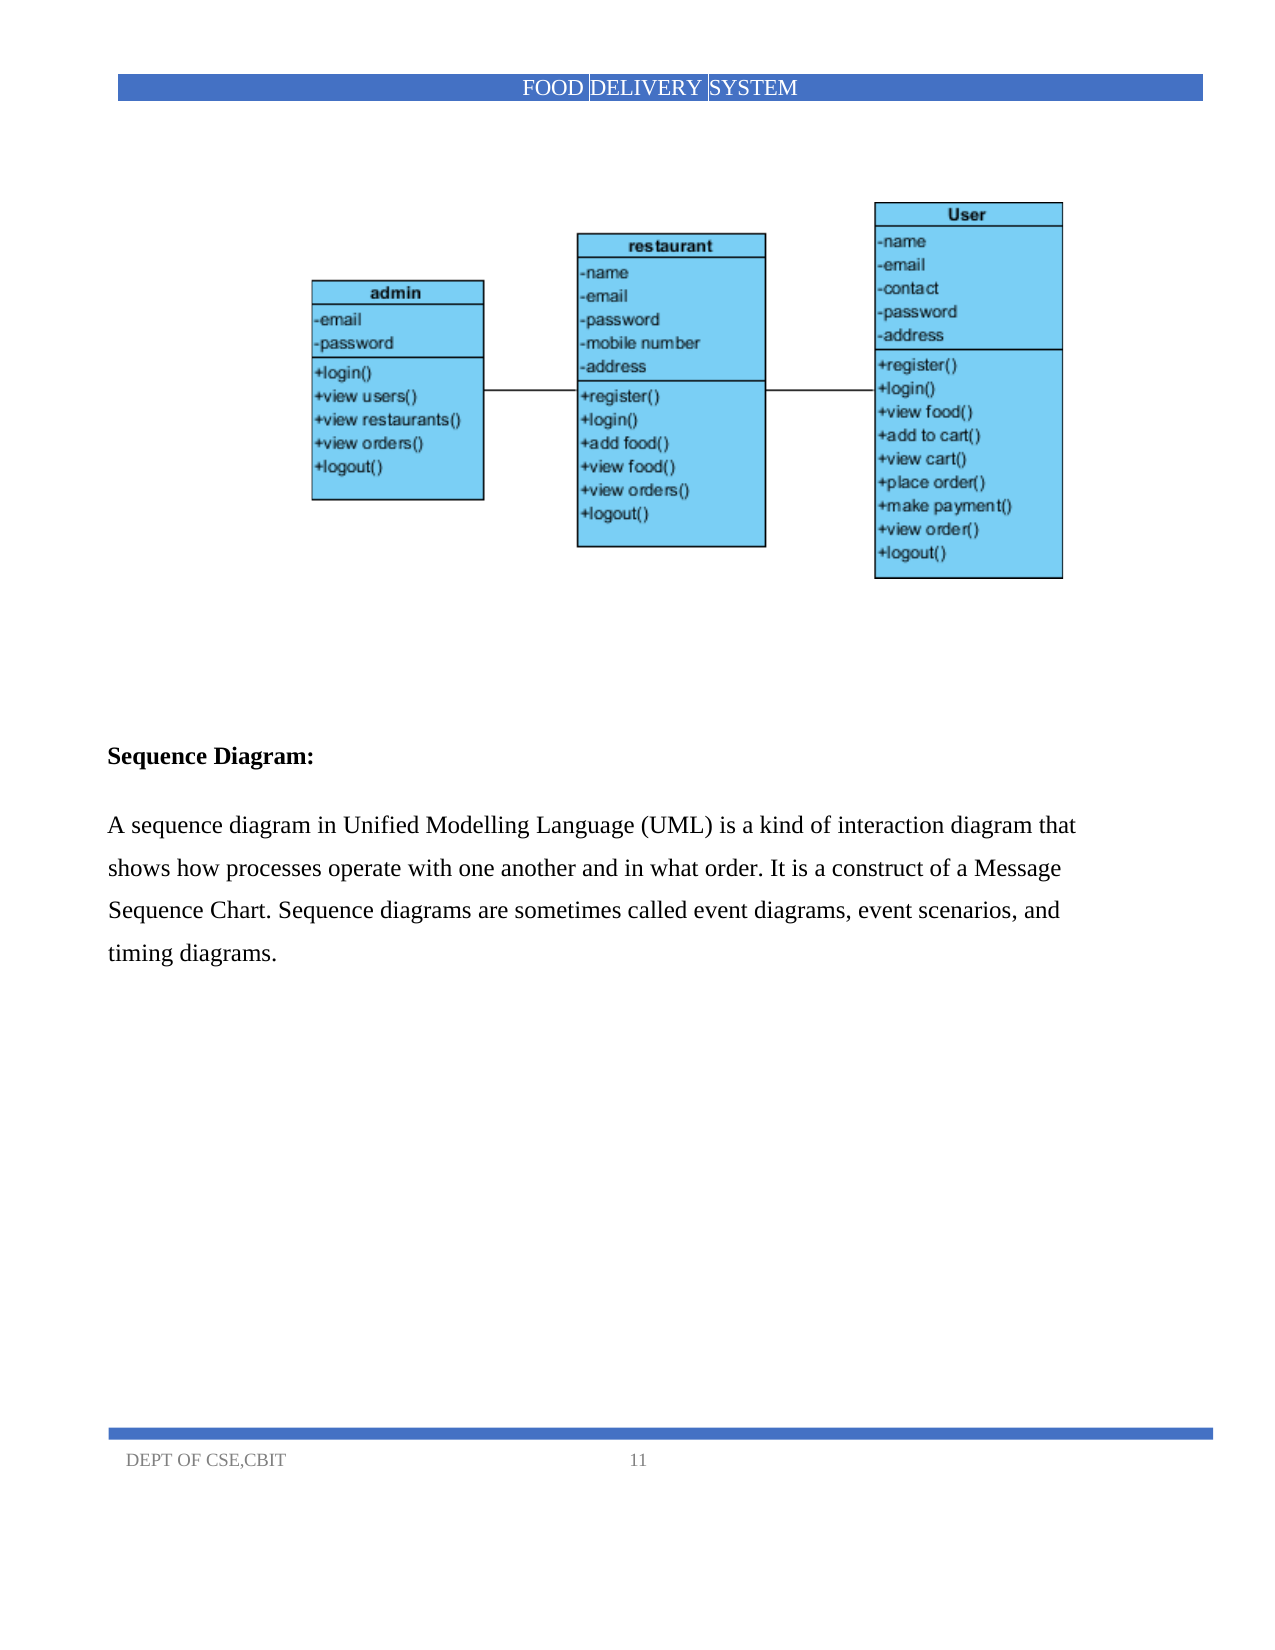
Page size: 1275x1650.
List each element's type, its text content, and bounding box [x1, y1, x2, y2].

text A sequence diagram in Unified Modelling Language (UML) is a kind of interaction diagram that shows how processes operate with one another and in what order. It is a construct of a Message Sequence Chart. Sequence diagrams are sometimes called event diagrams, event scenarios, and timing diagrams. [107, 810, 1076, 967]
text Sequence Diagram: [107, 741, 1225, 770]
picture [311, 202, 1064, 579]
